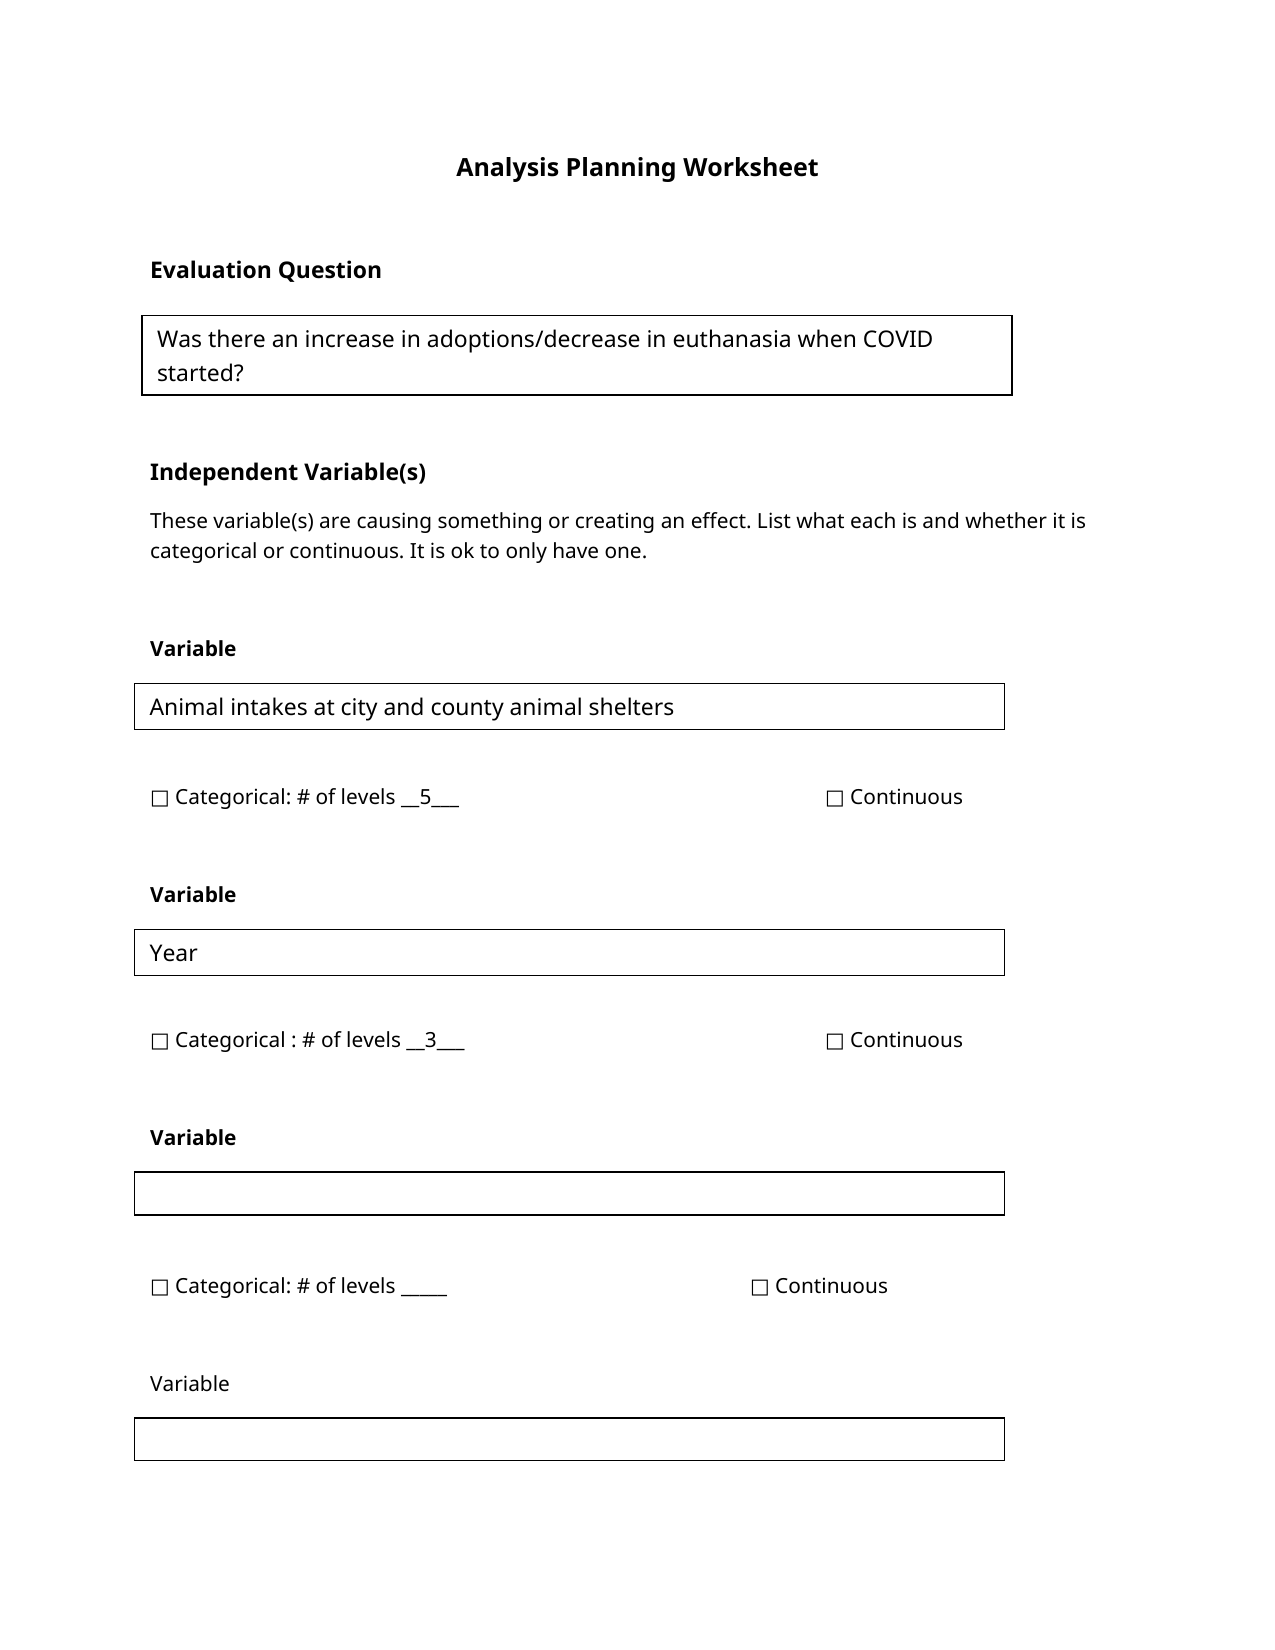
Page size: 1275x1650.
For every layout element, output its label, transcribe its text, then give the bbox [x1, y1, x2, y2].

text Variable [150, 1369, 1125, 1397]
text Variable [150, 1123, 1125, 1151]
text Variable [150, 634, 1125, 663]
text Variable [150, 880, 1125, 908]
text □ Categorical : # of levels __3___ □ Continuous [150, 1025, 1125, 1053]
text Independent Variable(s) [150, 456, 1125, 487]
text Evaluation Question [150, 254, 1125, 285]
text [150, 1271, 1125, 1299]
text These variable(s) are causing something or creating an effect. List what each is and whether it is categorical or continuous. It is ok to only have one. [150, 506, 1125, 565]
text Analysis Planning Worksheet [150, 150, 1125, 184]
text □ Categorical: # of levels __5___ □ Continuous [150, 782, 1125, 811]
